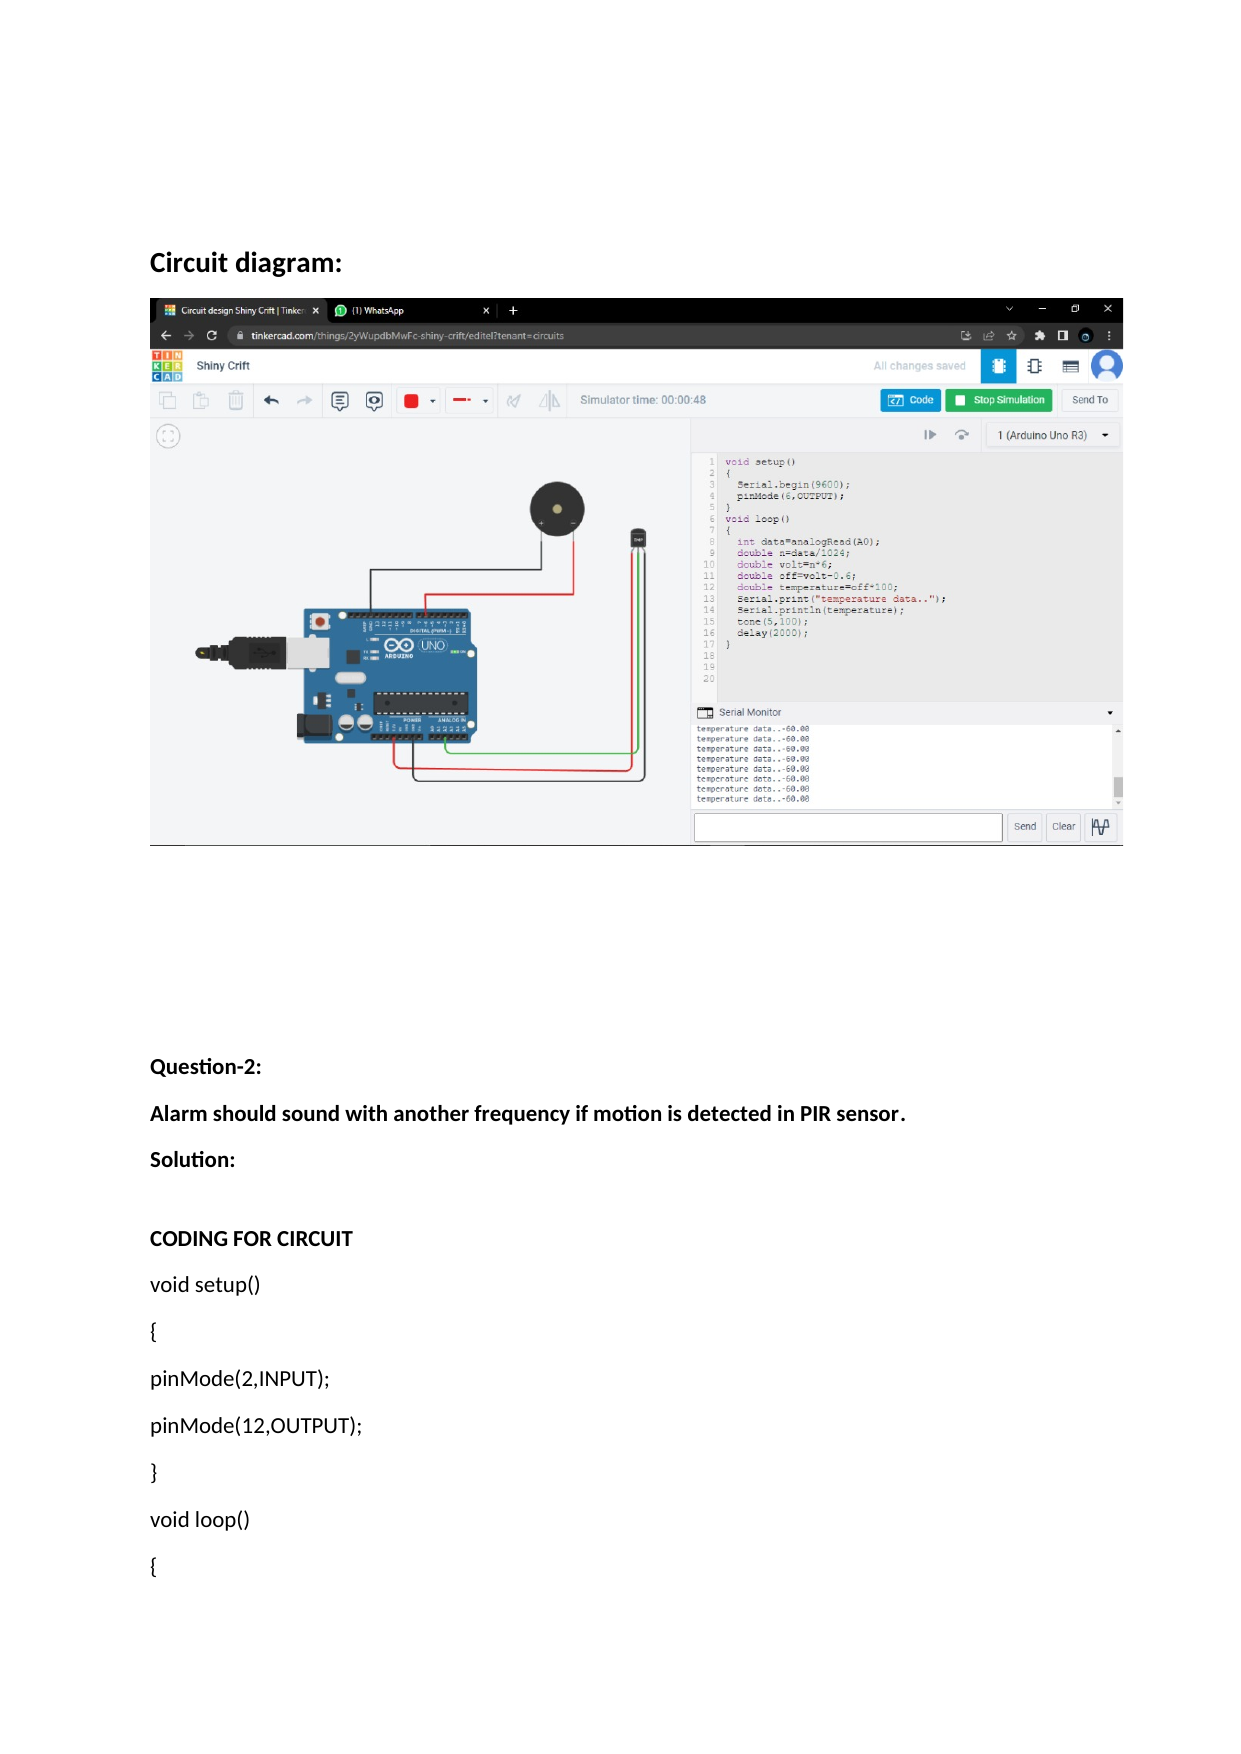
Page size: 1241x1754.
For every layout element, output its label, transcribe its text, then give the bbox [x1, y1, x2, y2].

list pinMode(12,OUTPUT); [150, 1411, 1090, 1439]
list { [150, 1317, 1090, 1346]
list void setup() [150, 1271, 1090, 1299]
text Alarm should sound with another frequency if motion is detected in PIR sensor. [150, 1099, 1090, 1127]
text Question-2: [150, 1052, 1090, 1080]
picture [150, 298, 1124, 846]
list { [150, 1552, 1090, 1580]
list CODING FOR CIRCUIT [150, 1224, 1090, 1252]
list void loop() [150, 1505, 1090, 1533]
list } [150, 1458, 1090, 1486]
text Circuit diagram: [150, 244, 1090, 279]
text Solution: [150, 1146, 1090, 1174]
list pinMode(2,INPUT); [150, 1364, 1090, 1392]
